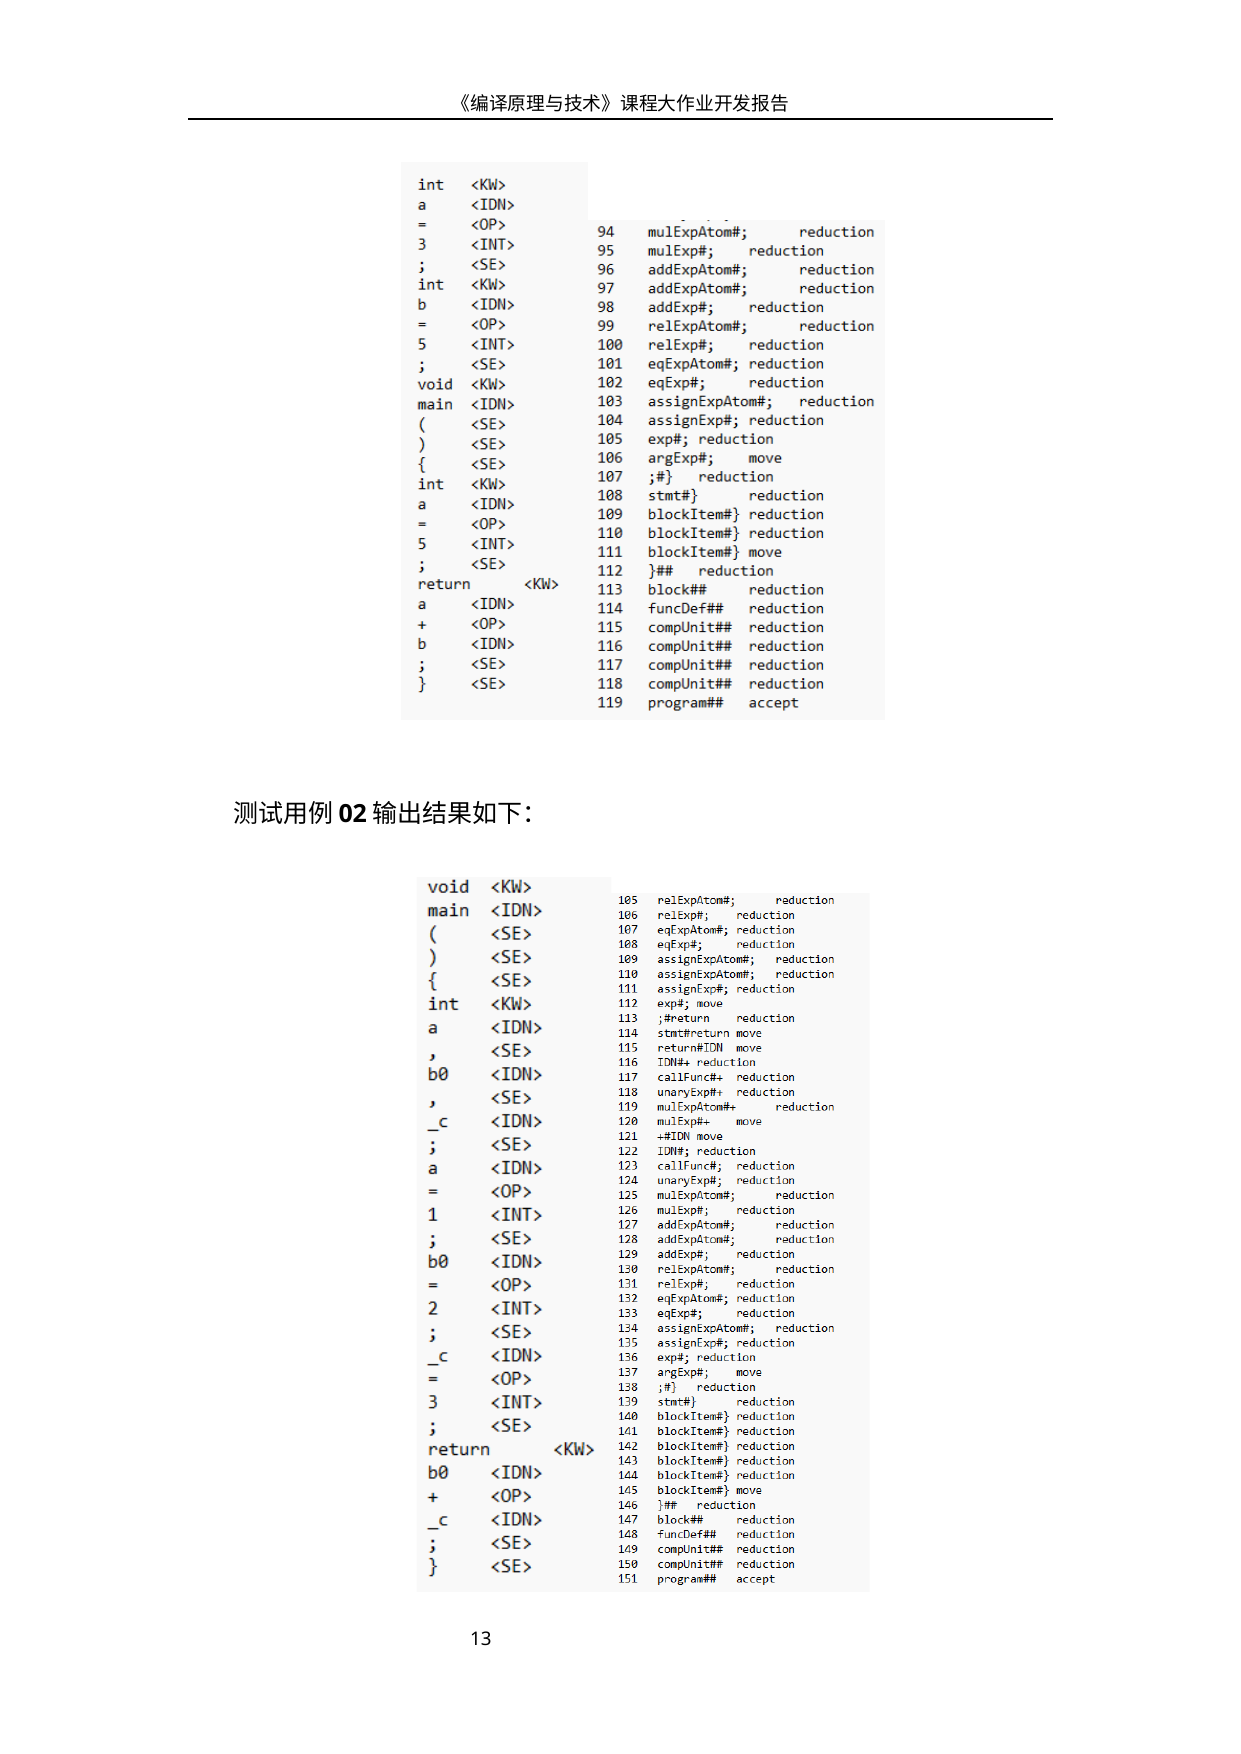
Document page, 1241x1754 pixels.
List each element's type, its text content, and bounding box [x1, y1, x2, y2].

picture [401, 162, 885, 720]
picture [416, 877, 870, 1592]
list 测试用例02输出结果如下： [233, 779, 1053, 844]
